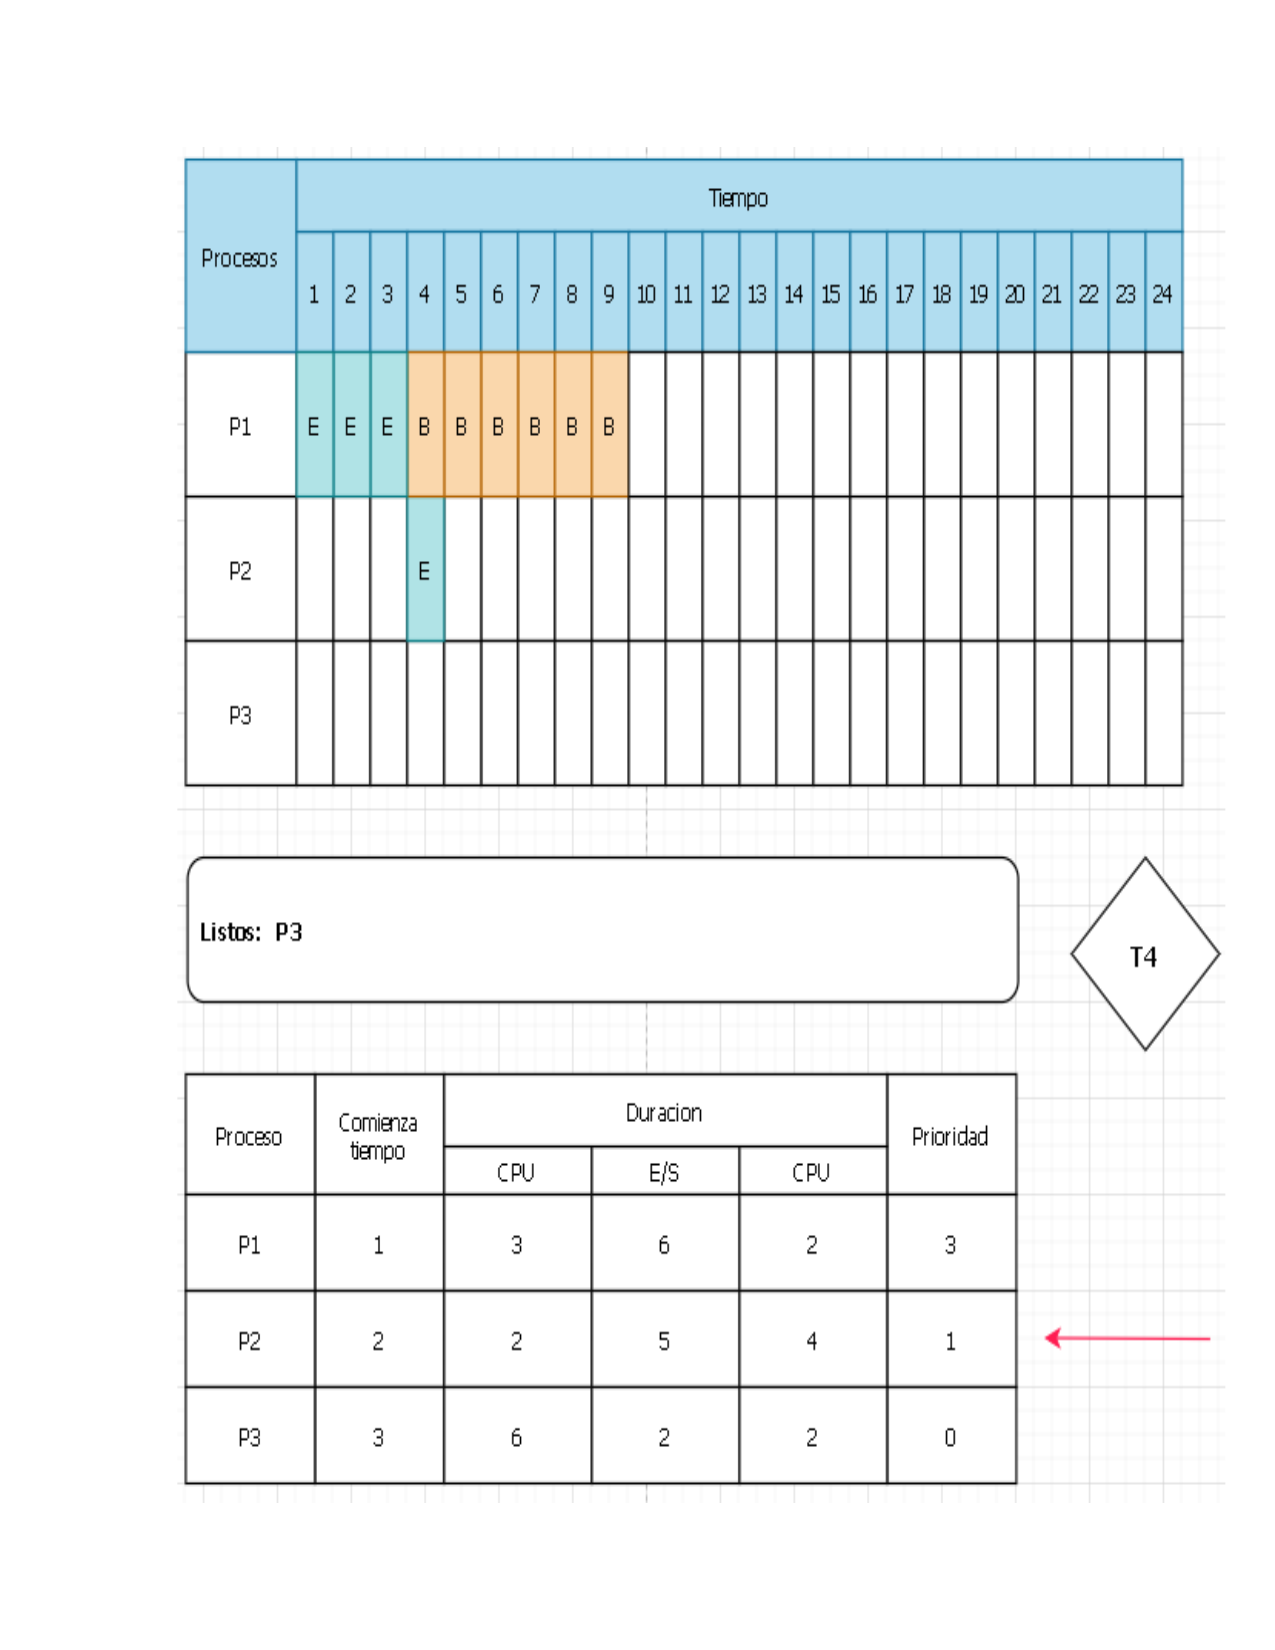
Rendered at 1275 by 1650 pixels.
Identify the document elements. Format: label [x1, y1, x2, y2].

picture [177, 147, 1226, 1503]
